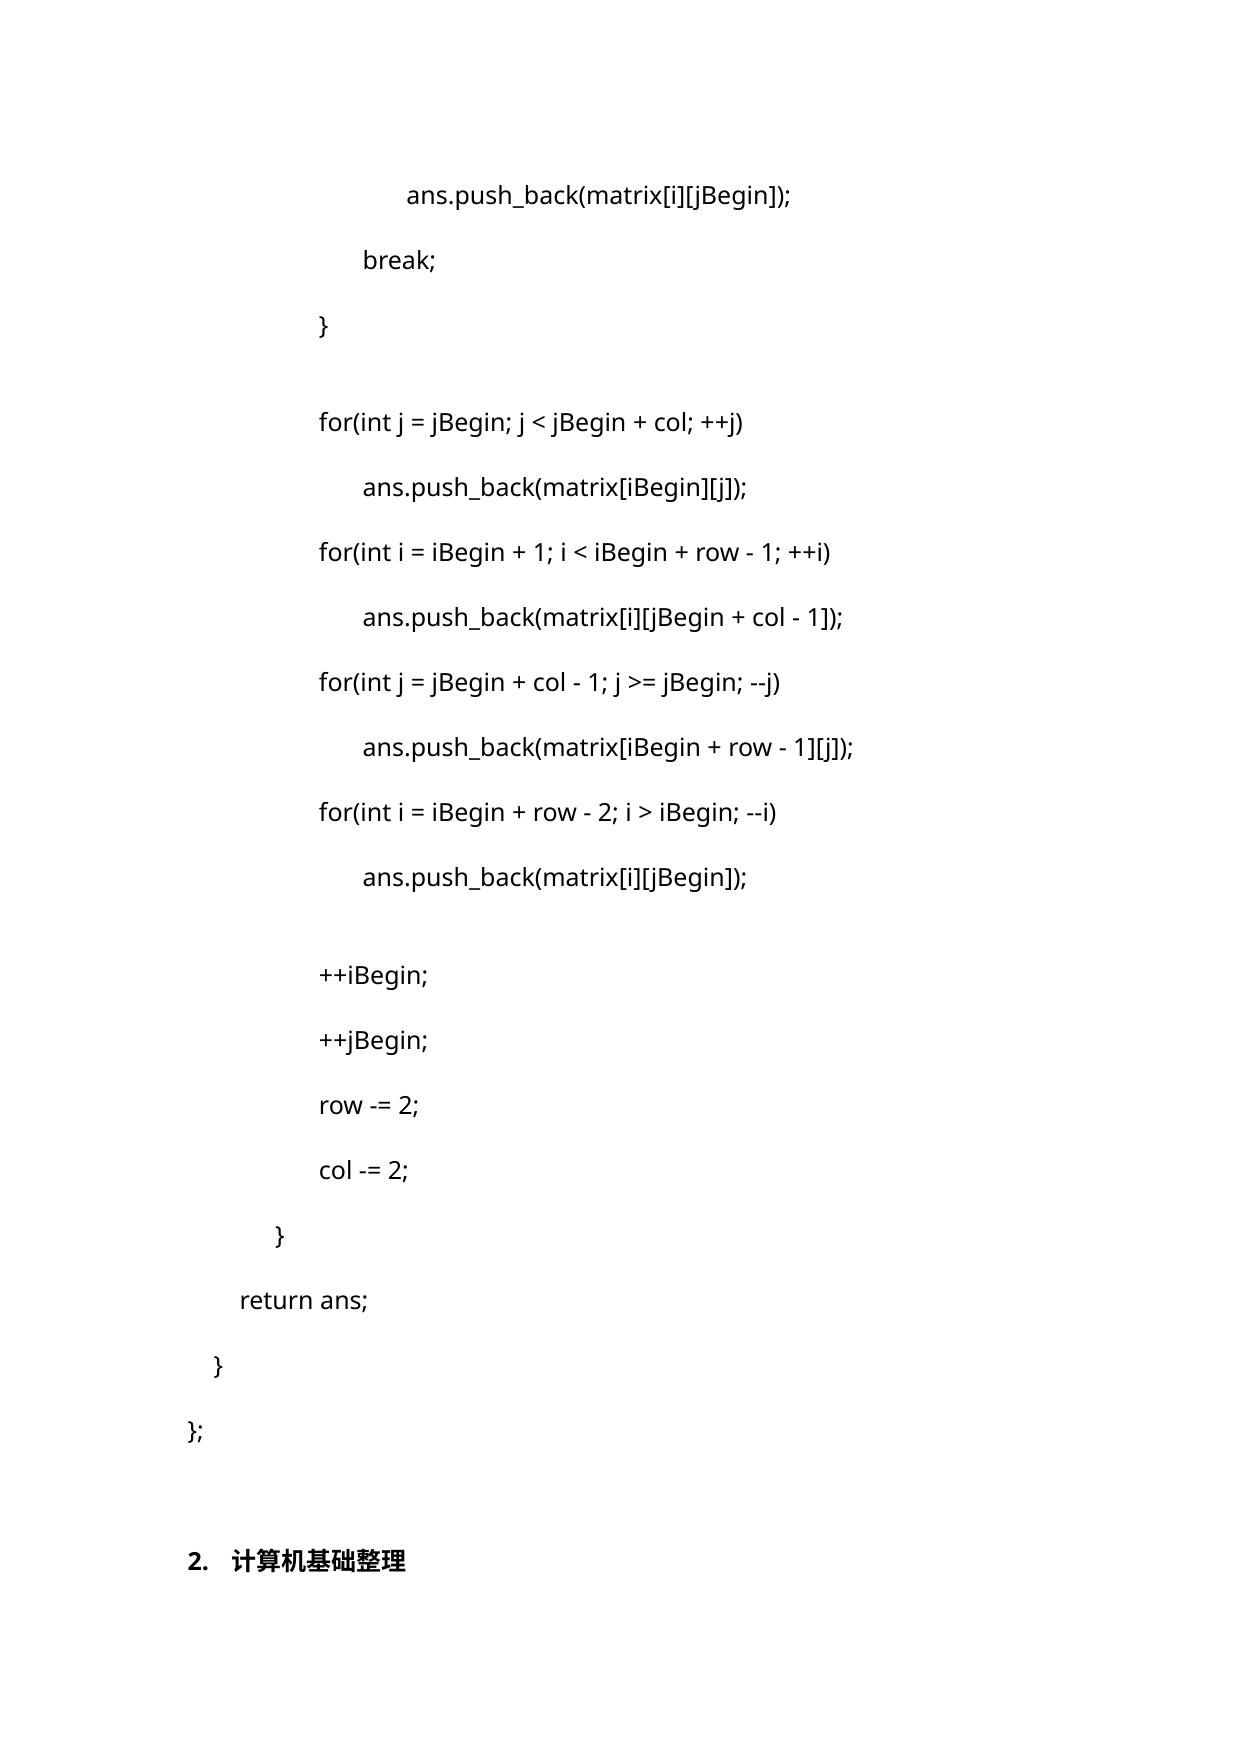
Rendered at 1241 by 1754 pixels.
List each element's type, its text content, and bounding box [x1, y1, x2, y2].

text ans.push_back(matrix[i][jBegin + col - 1]); [187, 584, 1053, 649]
text ans.push_back(matrix[i][jBegin]); [187, 844, 1053, 909]
text col -= 2; [187, 1137, 1053, 1202]
text return ans; [187, 1267, 1053, 1332]
text for(int i = iBegin + row - 2; i > iBegin; --i) [187, 779, 1053, 844]
text ++jBegin; [187, 1007, 1053, 1072]
text break; [187, 227, 1053, 292]
text }; [187, 1397, 1053, 1462]
text } [187, 292, 1053, 357]
text for(int j = jBegin + col - 1; j >= jBegin; --j) [187, 649, 1053, 714]
text ++iBegin; [187, 942, 1053, 1007]
text } [187, 1332, 1053, 1397]
text ans.push_back(matrix[i][jBegin]); [187, 162, 1053, 227]
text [187, 389, 1053, 454]
list 计算机基础整理 [187, 1527, 1053, 1592]
text row -= 2; [187, 1072, 1053, 1137]
text ans.push_back(matrix[iBegin + row - 1][j]); [187, 714, 1053, 779]
text ans.push_back(matrix[iBegin][j]); [187, 454, 1053, 519]
text for(int i = iBegin + 1; i < iBegin + row - 1; ++i) [187, 519, 1053, 584]
text } [187, 1202, 1053, 1267]
